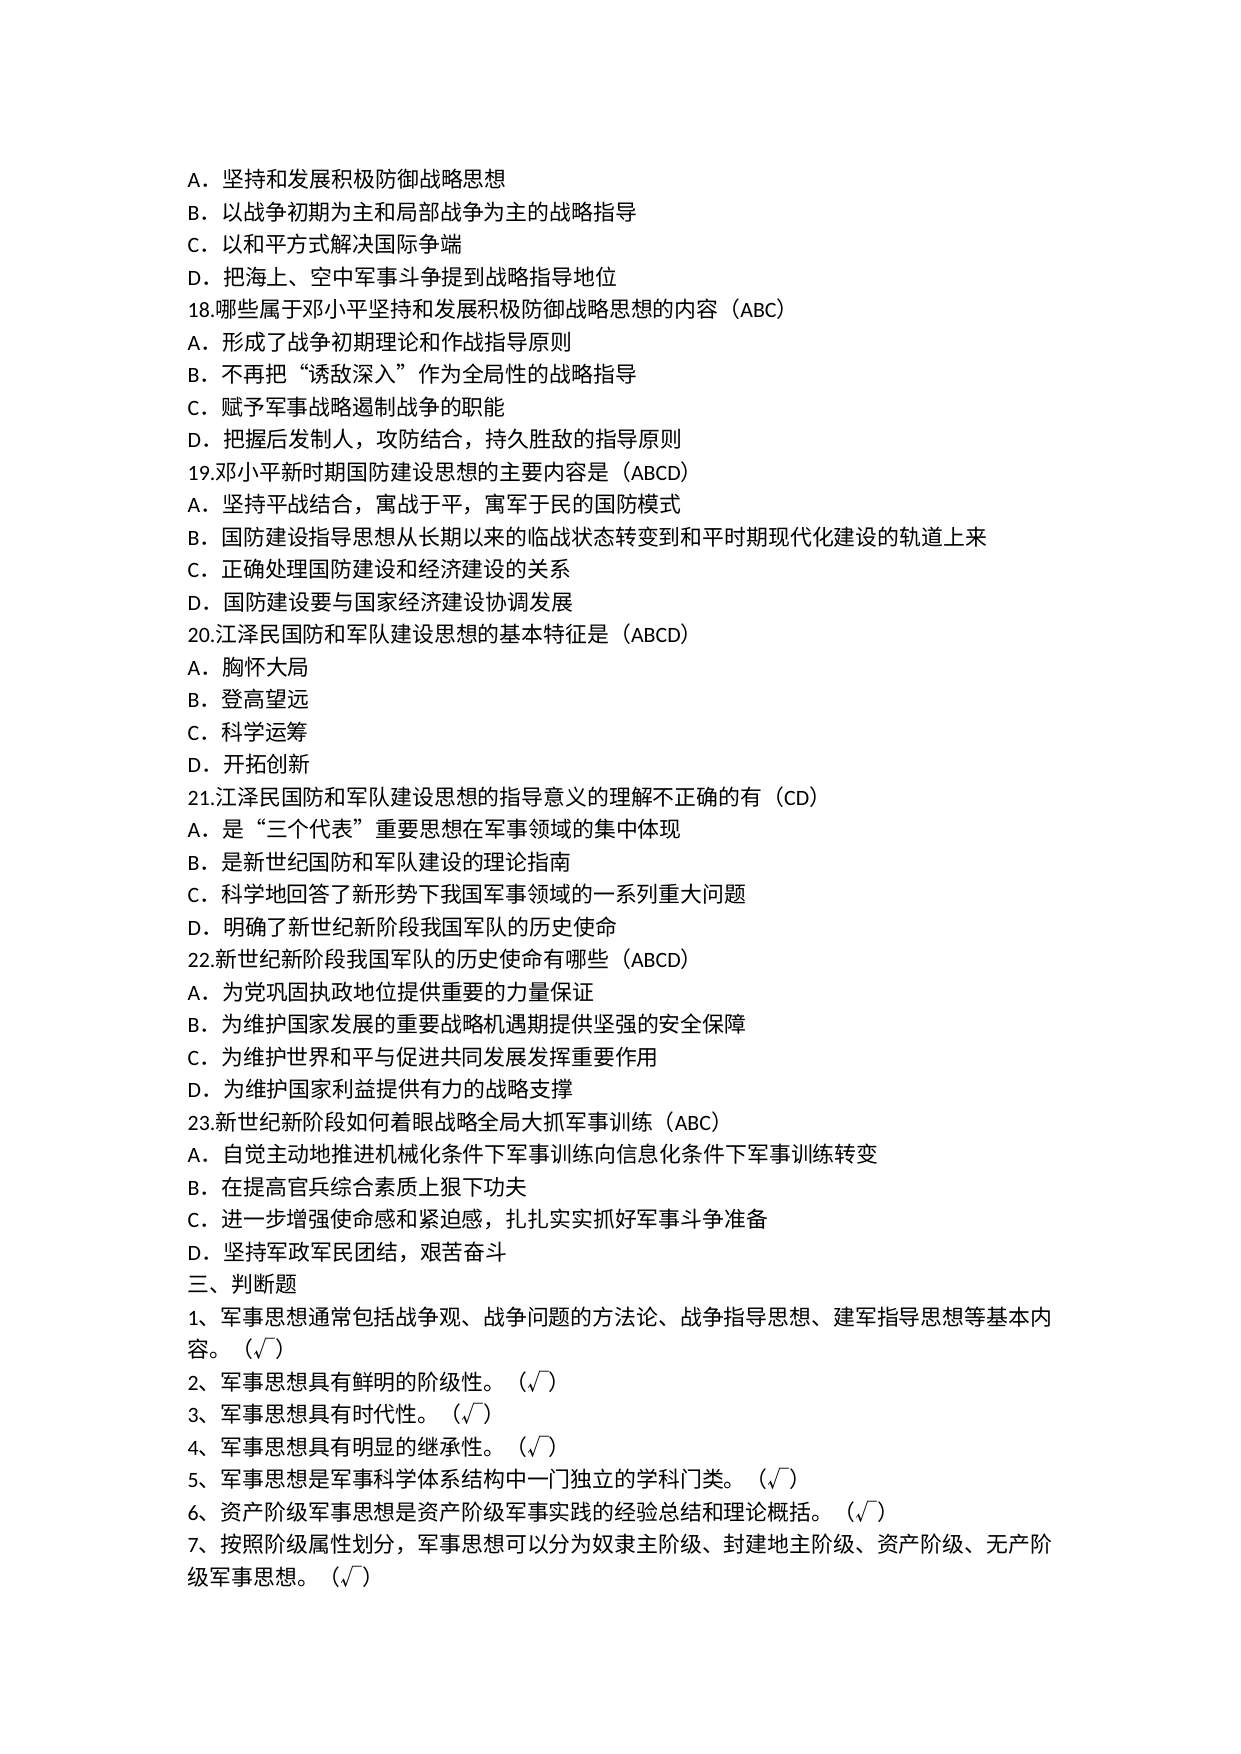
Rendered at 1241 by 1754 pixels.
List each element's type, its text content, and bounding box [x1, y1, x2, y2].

text 4、军事思想具有明显的继承性。（√） [187, 1429, 1053, 1462]
text C．正确处理国防建设和经济建设的关系 [187, 552, 1053, 584]
text 19.邓小平新时期国防建设思想的主要内容是（ABCD） [187, 454, 1053, 487]
text C．以和平方式解决国际争端 [187, 227, 1053, 259]
text 5、军事思想是军事科学体系结构中一门独立的学科门类。（√） [187, 1462, 1053, 1494]
text D．把海上、空中军事斗争提到战略指导地位 [187, 259, 1053, 292]
text A．为党巩固执政地位提供重要的力量保证 [187, 974, 1053, 1007]
text 6、资产阶级军事思想是资产阶级军事实践的经验总结和理论概括。（√） [187, 1494, 1053, 1527]
text 20.江泽民国防和军队建设思想的基本特征是（ABCD） [187, 617, 1053, 649]
text A．是“三个代表”重要思想在军事领域的集中体现 [187, 812, 1053, 844]
text 23.新世纪新阶段如何着眼战略全局大抓军事训练（ABC） [187, 1104, 1053, 1137]
text B．是新世纪国防和军队建设的理论指南 [187, 844, 1053, 877]
text 21.江泽民国防和军队建设思想的指导意义的理解不正确的有（CD） [187, 779, 1053, 812]
text 3、军事思想具有时代性。（√） [187, 1397, 1053, 1429]
text D．坚持军政军民团结，艰苦奋斗 [187, 1234, 1053, 1267]
text B．以战争初期为主和局部战争为主的战略指导 [187, 194, 1053, 227]
text C．为维护世界和平与促进共同发展发挥重要作用 [187, 1039, 1053, 1072]
text D．明确了新世纪新阶段我国军队的历史使命 [187, 909, 1053, 942]
text D．开拓创新 [187, 747, 1053, 779]
text B．登高望远 [187, 682, 1053, 714]
text C．进一步增强使命感和紧迫感，扎扎实实抓好军事斗争准备 [187, 1202, 1053, 1234]
text D．国防建设要与国家经济建设协调发展 [187, 584, 1053, 617]
text C．赋予军事战略遏制战争的职能 [187, 389, 1053, 422]
text 18.哪些属于邓小平坚持和发展积极防御战略思想的内容（ABC） [187, 292, 1053, 324]
text A．坚持平战结合，寓战于平，寓军于民的国防模式 [187, 487, 1053, 519]
text C．科学地回答了新形势下我国军事领域的一系列重大问题 [187, 877, 1053, 909]
text A．自觉主动地推进机械化条件下军事训练向信息化条件下军事训练转变 [187, 1137, 1053, 1169]
text 1、军事思想通常包括战争观、战争问题的方法论、战争指导思想、建军指导思想等基本内容。（√） [187, 1299, 1053, 1364]
text 三、判断题 [187, 1267, 1053, 1299]
text D．为维护国家利益提供有力的战略支撑 [187, 1072, 1053, 1104]
text B．在提高官兵综合素质上狠下功夫 [187, 1169, 1053, 1202]
text 7、按照阶级属性划分，军事思想可以分为奴隶主阶级、封建地主阶级、资产阶级、无产阶级军事思想。（√） [187, 1527, 1053, 1592]
text B．为维护国家发展的重要战略机遇期提供坚强的安全保障 [187, 1007, 1053, 1039]
text A．形成了战争初期理论和作战指导原则 [187, 324, 1053, 357]
text A．胸怀大局 [187, 649, 1053, 682]
text B．不再把“诱敌深入”作为全局性的战略指导 [187, 357, 1053, 389]
text C．科学运筹 [187, 714, 1053, 747]
text A．坚持和发展积极防御战略思想 [187, 162, 1053, 194]
text 2、军事思想具有鲜明的阶级性。（√） [187, 1364, 1053, 1397]
text B．国防建设指导思想从长期以来的临战状态转变到和平时期现代化建设的轨道上来 [187, 519, 1053, 552]
text D．把握后发制人，攻防结合，持久胜敌的指导原则 [187, 422, 1053, 454]
text 22.新世纪新阶段我国军队的历史使命有哪些（ABCD） [187, 942, 1053, 974]
